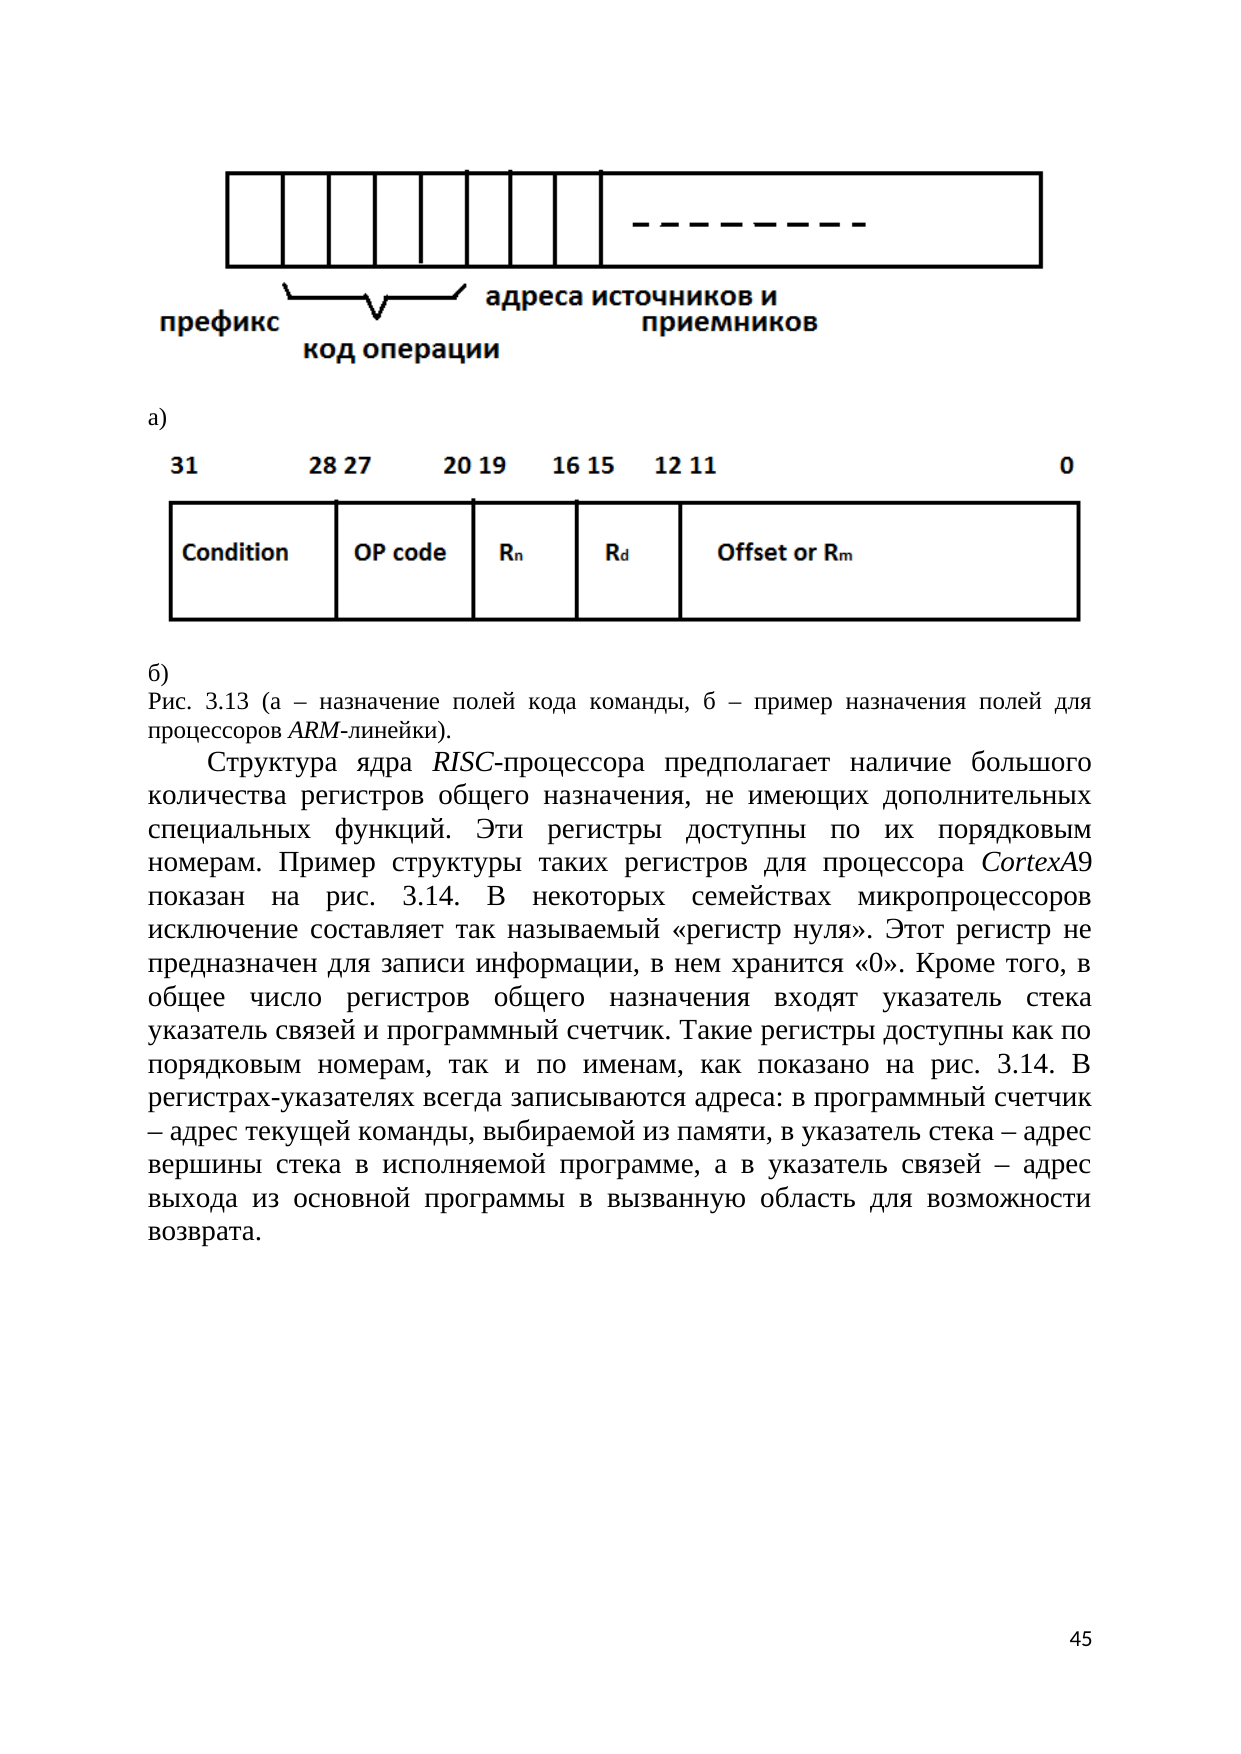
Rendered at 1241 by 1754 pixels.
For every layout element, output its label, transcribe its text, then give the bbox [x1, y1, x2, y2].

text Рис. 3.13 (а – назначение полей кода команды, б – пример назначения полей для процессоров ARM-линейки). [148, 686, 1092, 744]
text Структура ядра RISC-процессора предполагает наличие большого количества регистров общего назначения, не имеющих дополнительных специальных функций. Эти регистры доступны по их порядковым номерам. Пример структуры таких регистров для процессора CortexA9 показан на рис. 3.14. В некоторых семействах микропроцессоров исключение составляет так называемый «регистр нуля». Этот регистр не предназначен для записи информации, в нем хранится «0». Кроме того, в общее число регистров общего назначения входят указатель стека указатель связей и программный счетчик. Такие регистры доступны как по порядковым номерам, так и по именам, как показано на рис. 3.14. В регистрах-указателях всегда записываются адреса: в программный счетчик – адрес текущей команды, выбираемой из памяти, в указатель стека – адрес вершины стека в исполняемой программе, а в указатель связей – адрес выхода из основной программы в вызванную область для возможности возврата. [148, 744, 1092, 1247]
picture [147, 147, 1123, 403]
picture [147, 431, 1122, 658]
text б) [148, 658, 1092, 686]
text а) [148, 403, 1092, 431]
